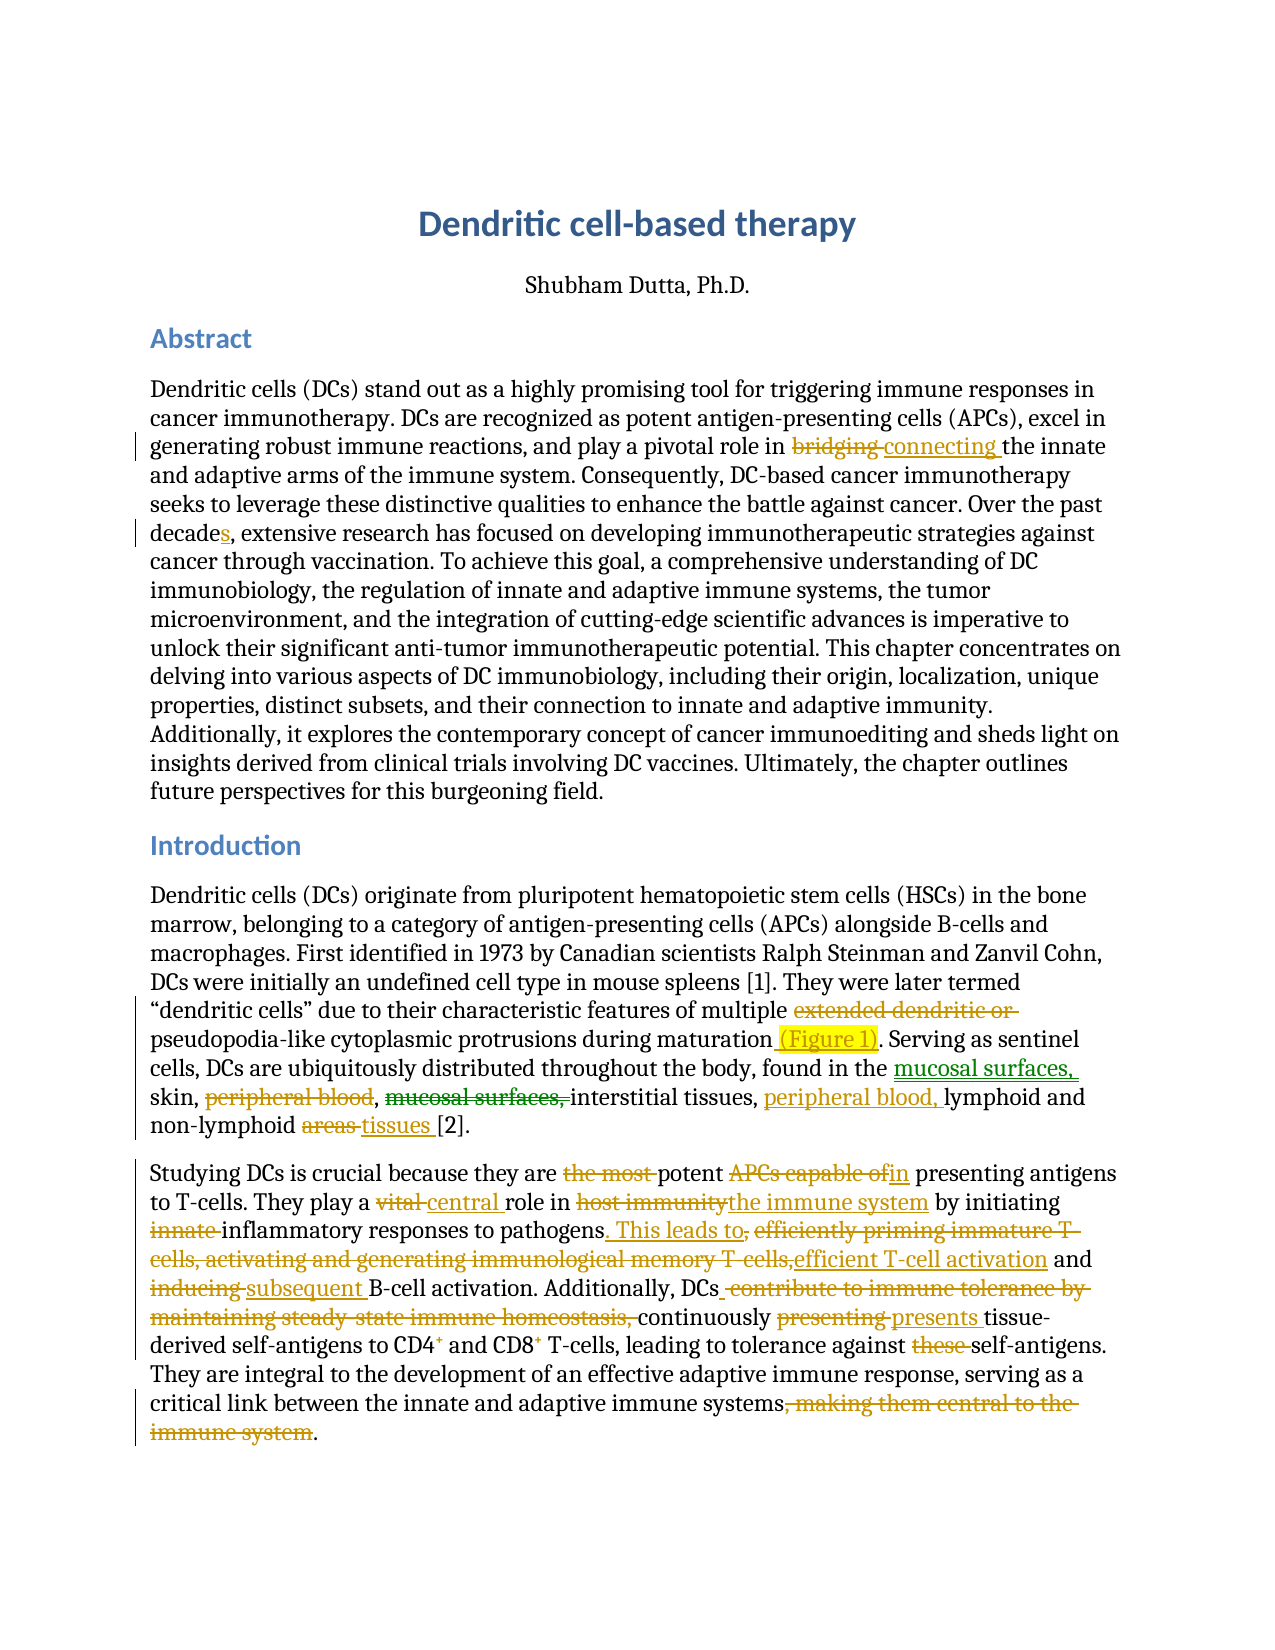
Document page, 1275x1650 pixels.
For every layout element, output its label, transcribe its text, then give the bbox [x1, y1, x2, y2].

text Shubham Dutta, Ph.D. [150, 271, 1125, 299]
text Studying DCs is crucial because they are potent presenting antigens to T-cells. They play a role in by initiating inflammatory responses to pathogens and B-cell activation. Additionally, DCscontinuously tissue-derived self-antigens to CD4+ and CD8+ T-cells, leading to tolerance against self-antigens. They are integral to the development of an effective adaptive immune response, serving as a critical link between the innate and adaptive immune systems. [150, 1159, 1125, 1446]
text Dendritic cells (DCs) stand out as a highly promising tool for triggering immune responses in cancer immunotherapy. DCs are recognized as potent antigen-presenting cells (APCs), excel in generating robust immune reactions, and play a pivotal role in the innate and adaptive arms of the immune system. Consequently, DC-based cancer immunotherapy seeks to leverage these distinctive qualities to enhance the battle against cancer. Over the past decade, extensive research has focused on developing immunotherapeutic strategies against cancer through vaccination. To achieve this goal, a comprehensive understanding of DC immunobiology, the regulation of innate and adaptive immune systems, the tumor microenvironment, and the integration of cutting-edge scientific advances is imperative to unlock their significant anti-tumor immunotherapeutic potential. This chapter concentrates on delving into various aspects of DC immunobiology, including their origin, localization, unique properties, distinct subsets, and their connection to innate and adaptive immunity. Additionally, it explores the contemporary concept of cancer immunoediting and sheds light on insights derived from clinical trials involving DC vaccines. Ultimately, the chapter outlines future perspectives for this burgeoning field. [150, 375, 1125, 806]
title Dendritic cell-based therapy [150, 200, 1125, 246]
subtitle Abstract [150, 320, 1125, 356]
text Dendritic cells (DCs) originate from pluripotent hematopoietic stem cells (HSCs) in the bone marrow, belonging to a category of antigen-presenting cells (APCs) alongside B-cells and macrophages. First identified in 1973 by Canadian scientists Ralph Steinman and Zanvil Cohn, DCs were initially an undefined cell type in mouse spleens [1]. They were later termed “dendritic cells” due to their characteristic features of multiple pseudopodia-like cytoplasmic protrusions during maturation. Serving as sentinel cells, DCs are ubiquitously distributed throughout the body, found in the skin, , interstitial tissues, lymphoid and non-lymphoid [2]. [150, 881, 1125, 1140]
subtitle Introduction [150, 827, 1125, 862]
